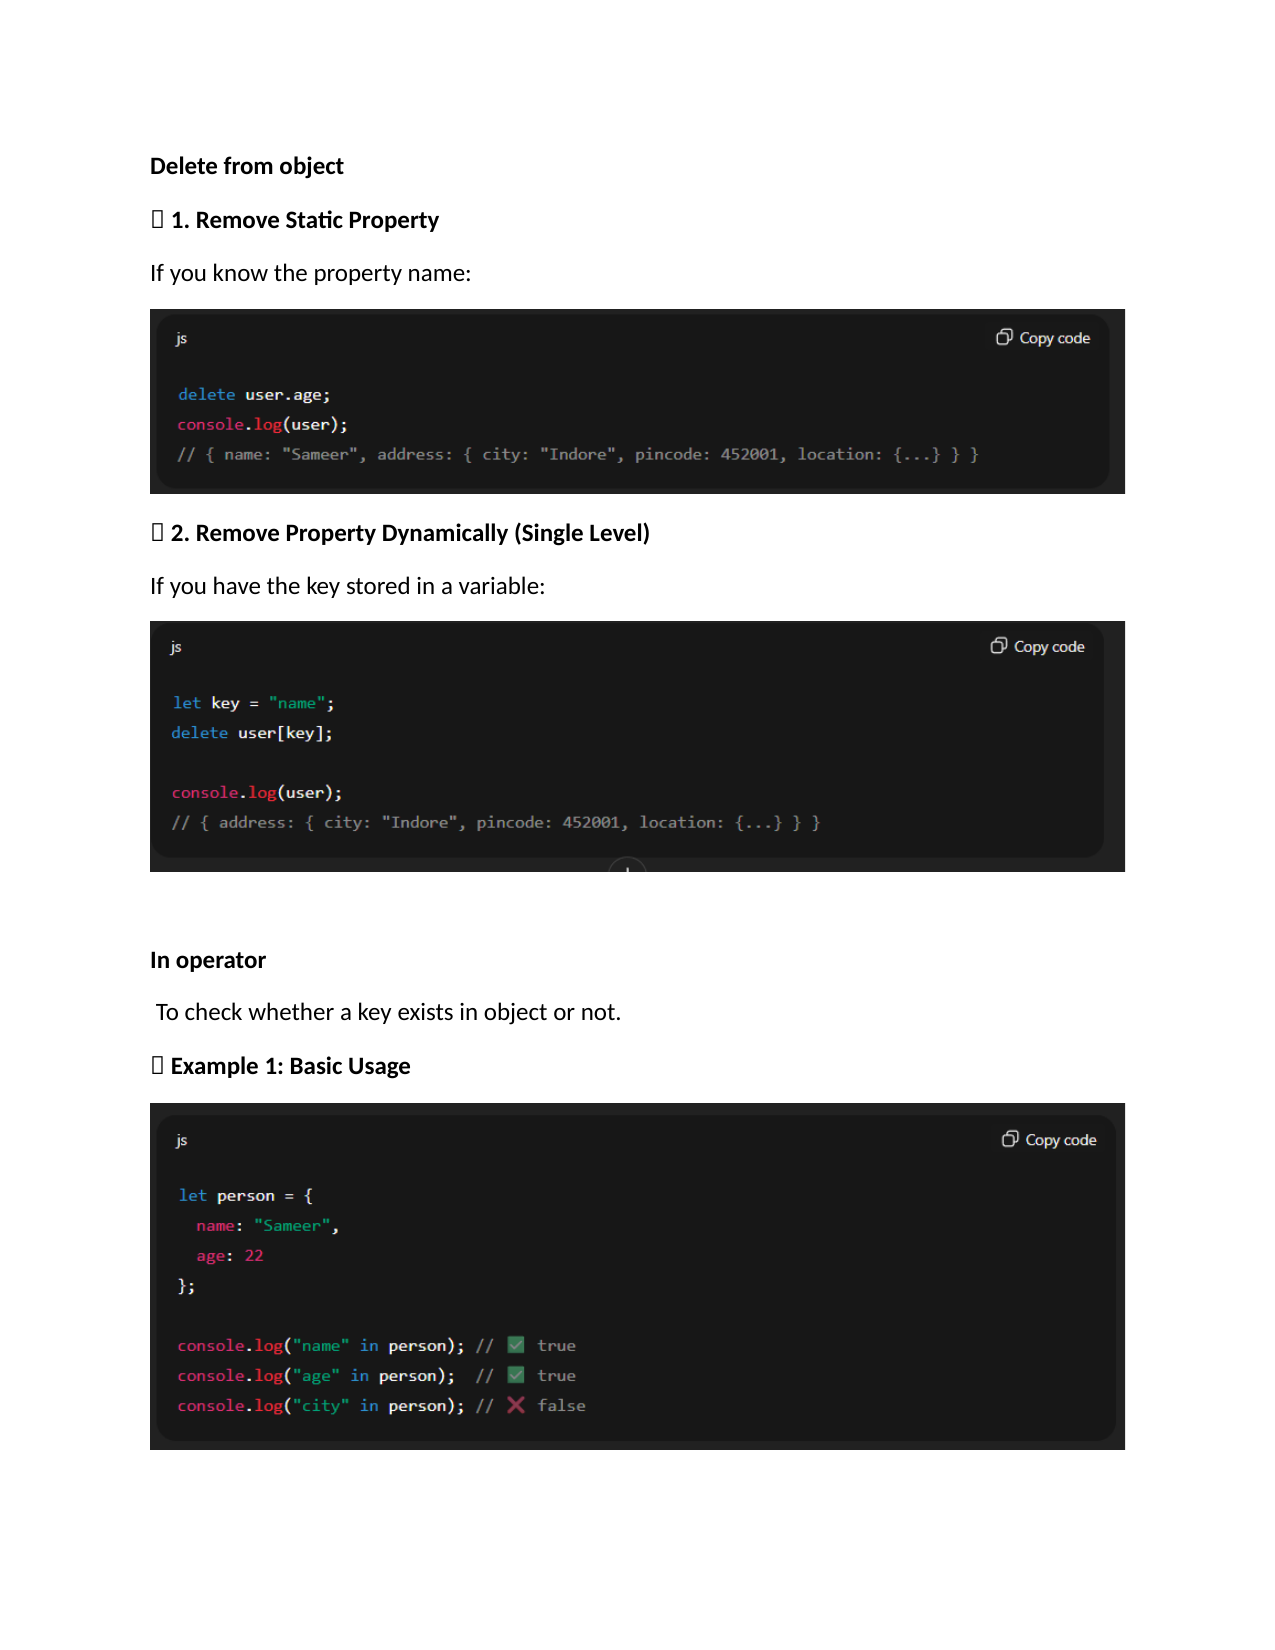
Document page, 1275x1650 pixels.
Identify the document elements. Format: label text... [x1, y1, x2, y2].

text Delete from object [150, 150, 1125, 181]
text ✅ 2. Remove Property Dynamically (Single Level) [150, 514, 1125, 548]
text In operator [150, 945, 1125, 975]
text To check whether a key exists in object or not. [150, 996, 1125, 1027]
picture [150, 1103, 1125, 1450]
text 🔹 Example 1: Basic Usage [150, 1048, 1125, 1082]
text If you have the key stored in a variable: [150, 570, 1125, 601]
text If you know the property name: [150, 257, 1125, 288]
picture [150, 621, 1125, 872]
picture [150, 309, 1125, 494]
text ✅ 1. Remove Static Property [150, 202, 1125, 236]
